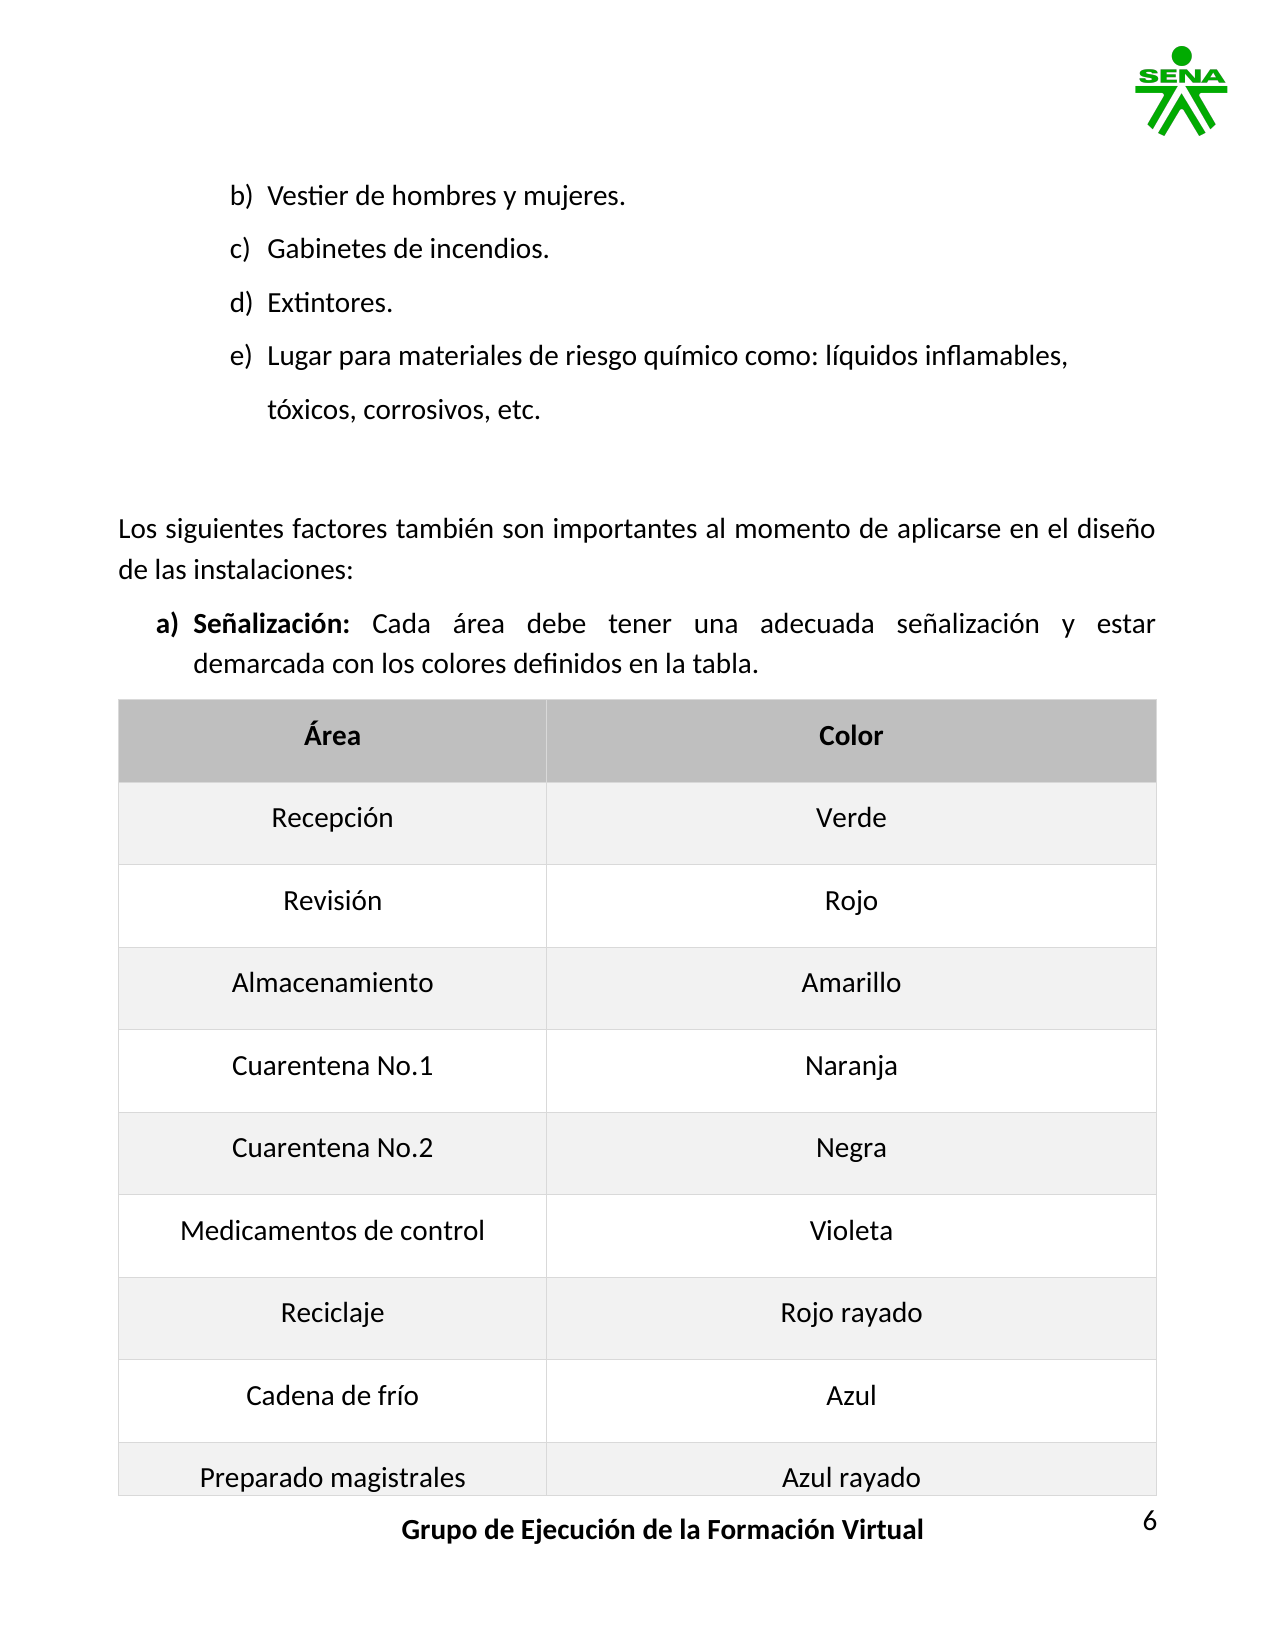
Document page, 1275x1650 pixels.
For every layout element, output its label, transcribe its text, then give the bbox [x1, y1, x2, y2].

table_header Color [547, 700, 1156, 782]
table_cell Azul rayado [547, 1443, 1156, 1495]
text Los siguientes factores también son importantes al momento de aplicarse en el diseño de las instalaciones: [118, 510, 1157, 587]
table_cell Medicamentos de control [119, 1195, 546, 1277]
list Gabinetes de incendios. [229, 231, 1157, 266]
table_cell Cuarentena No.2 [119, 1113, 546, 1194]
table_cell Rojo rayado [547, 1278, 1156, 1359]
table_header Área [119, 700, 546, 782]
table_cell Naranja [547, 1030, 1156, 1112]
table_cell Almacenamiento [119, 948, 546, 1029]
list Vestier de hombres y mujeres. [229, 177, 1157, 213]
table_cell Negra [547, 1113, 1156, 1194]
table_cell Rojo [547, 865, 1156, 947]
table_cell Preparado magistrales [119, 1443, 546, 1495]
table_cell Recepción [119, 783, 546, 864]
table_cell Amarillo [547, 948, 1156, 1029]
table_cell Verde [547, 783, 1156, 864]
table_cell Azul [547, 1360, 1156, 1442]
table_cell Violeta [547, 1195, 1156, 1277]
table_cell Cadena de frío [119, 1360, 546, 1442]
table_cell Cuarentena No.1 [119, 1030, 546, 1112]
list Lugar para materiales de riesgo químico como: líquidos inflamables, tóxicos, corrosivos, etc. [229, 337, 1157, 427]
list Señalización: Cada área debe tener una adecuada señalización y estar demarcada con los colores definidos en la tabla. [156, 605, 1157, 681]
table_cell Reciclaje [119, 1278, 546, 1359]
list Extintores. [229, 284, 1157, 320]
table_cell Revisión [119, 865, 546, 947]
picture [1135, 46, 1228, 136]
